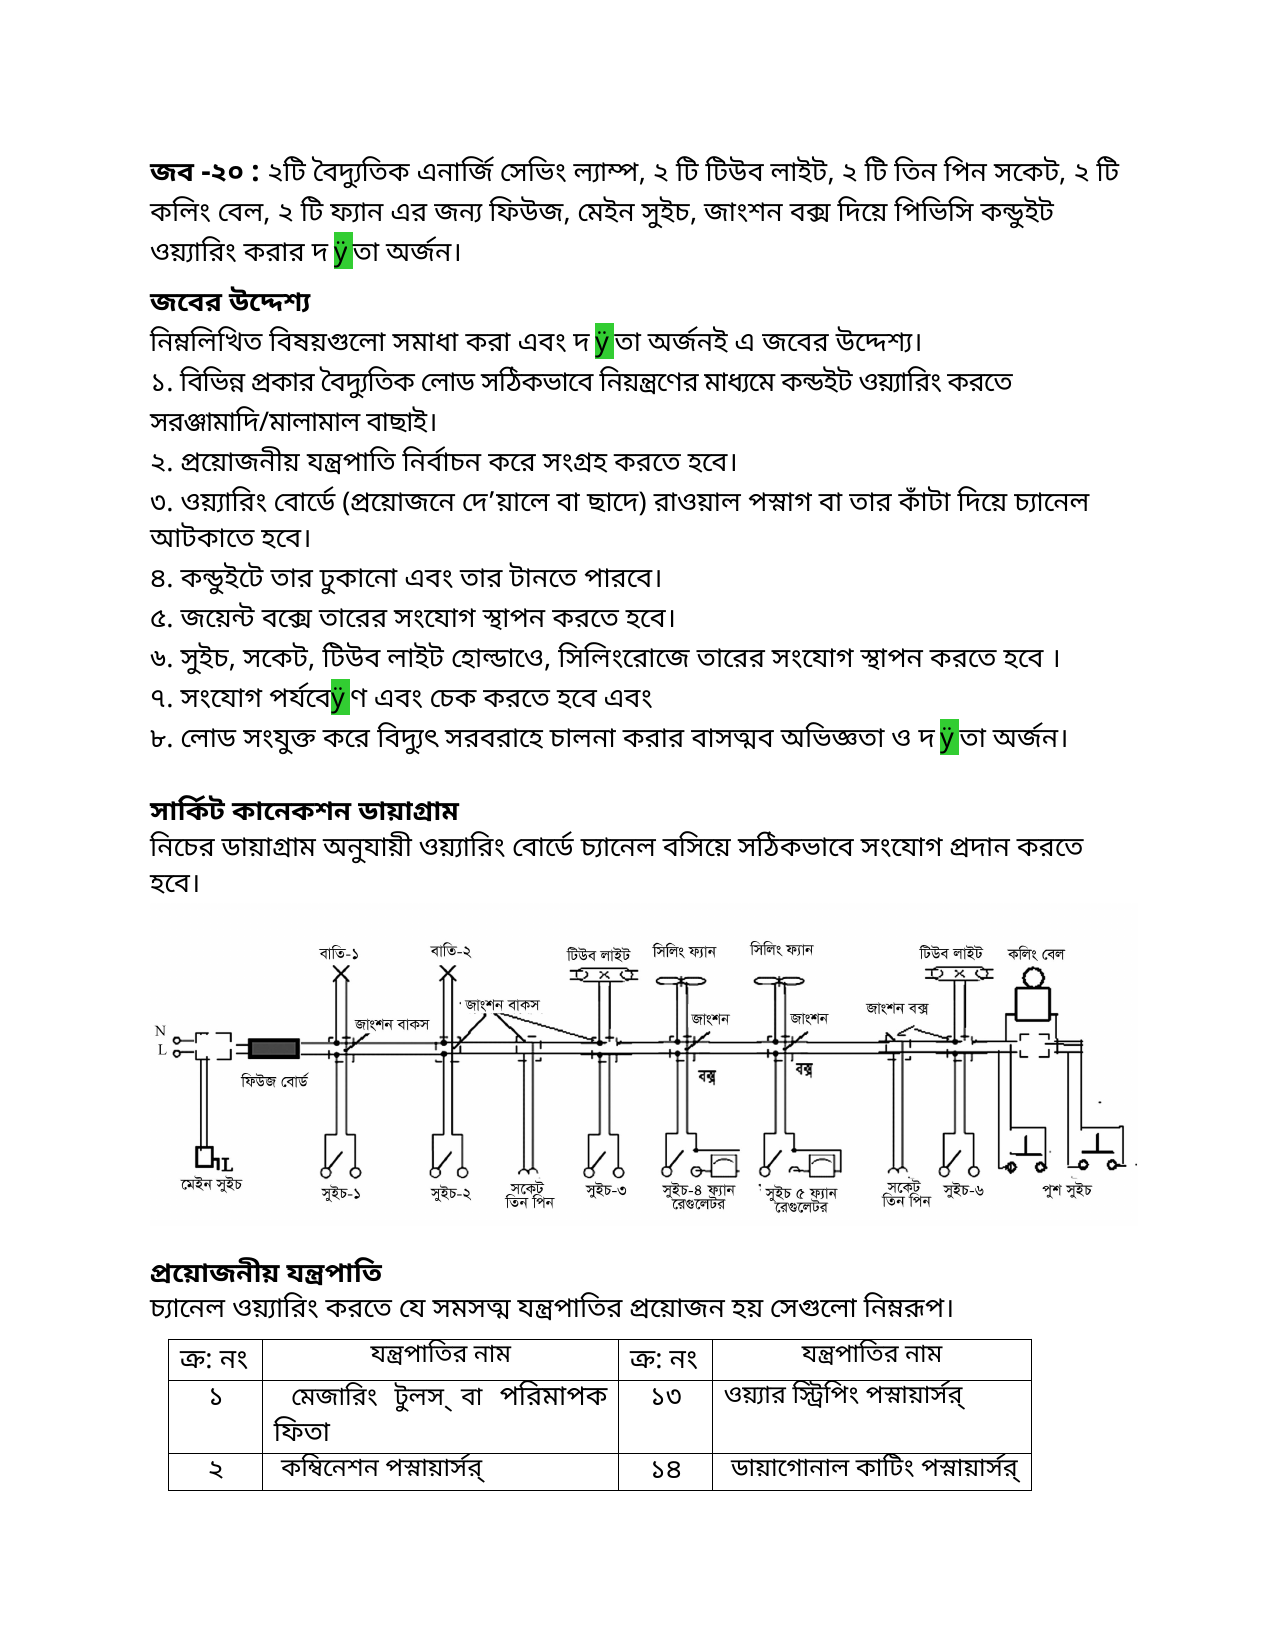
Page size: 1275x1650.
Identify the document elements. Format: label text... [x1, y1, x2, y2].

text ৮. লোড সংযুক্ত করে বিদ্যুৎ সরবরাহে চালনা করার বাসত্মব অভিজ্ঞতা ও দÿতা অর্জন। [150, 718, 1125, 758]
text ৫. জয়েন্ট বক্সে তারের সংযোগ স্থাপন করতে হবে। [150, 598, 1125, 638]
text জবের উদ্দেশ্য [150, 287, 1125, 322]
text নিচের ডায়াগ্রাম অনুযায়ী ওয়্যারিং বোর্ডে চ্যানেল বসিয়ে সঠিকভাবে সংযোগ প্রদান করতে হবে। [150, 831, 1125, 903]
text ৭. সংযোগ পর্যবেÿণ এবং চেক করতে হবে এবং [150, 678, 1125, 718]
text নিম্নলিখিত বিষয়গুলো সমাধা করা এবং দÿতা অর্জনই এ জবের উদ্দেশ্য। [150, 322, 1125, 362]
table_header ক্র: নং [619, 1340, 712, 1379]
text সার্কিট কানেকশন ডায়াগ্রাম [150, 795, 1125, 831]
text ৪. কন্ডুইটে তার ঢুকানো এবং তার টানতে পারবে। [150, 558, 1125, 598]
table_cell ১৪ [619, 1454, 712, 1489]
text ২. প্রয়োজনীয় যন্ত্রপাতি নির্বাচন করে সংগ্রহ করতে হবে। [150, 442, 1125, 482]
table_cell কম্বিনেশন পস্নায়ার্সর্ [263, 1454, 618, 1489]
table_cell মেজারিং টুলস্ বা পরিমাপক ফিতা [263, 1381, 618, 1452]
picture [150, 903, 1138, 1226]
text প্রয়োজনীয় যন্ত্রপাতি [150, 1257, 1125, 1293]
table_header ক্র: নং [169, 1340, 262, 1379]
table_cell ১৩ [619, 1381, 712, 1452]
text ১. বিভিন্ন প্রকার বৈদ্যুতিক লোড সঠিকভাবে নিয়ন্ত্রণের মাধ্যমে কন্ডইট ওয়্যারিং করতে সরঞ্জামাদি/মালামাল বাছাই। [150, 362, 1125, 442]
text জব -২০ : ২টি বৈদ্যুতিক এনার্জি সেভিং ল্যাম্প, ২ টি টিউব লাইট, ২ টি তিন পিন সকেট, ২ টি কলিং বেল, ২ টি ফ্যান এর জন্য ফিউজ, মেইন সুইচ, জাংশন বক্স দিয়ে পিভিসি কন্ডুইট ওয়্যারিং করার দÿতা অর্জন। [150, 150, 1125, 272]
text ৩. ওয়্যারিং বোর্ডে (প্রয়োজনে দে’য়ালে বা ছাদে) রাওয়াল পস্নাগ বা তার কাঁটা দিয়ে চ্যানেল আটকাতে হবে। [150, 482, 1125, 558]
table_header যন্ত্রপাতির নাম [713, 1340, 1031, 1379]
table_cell ডায়াগোনাল কাটিং পস্নায়ার্সর্ [713, 1454, 1031, 1489]
table_cell ওয়্যার স্ট্রিপিং পস্নায়ার্সর্ [713, 1381, 1031, 1452]
text চ্যানেল ওয়্যারিং করতে যে সমসত্ম যন্ত্রপাতির প্রয়োজন হয় সেগুলো নিম্নরূপ। [150, 1293, 1125, 1329]
table_cell ২ [169, 1454, 262, 1489]
table_cell ১ [169, 1381, 262, 1452]
table_header যন্ত্রপাতির নাম [263, 1340, 618, 1379]
text ৬. সুইচ, সকেট, টিউব লাইট হোল্ডাওে, সিলিংরোজে তারের সংযোগ স্থাপন করতে হবে । [150, 638, 1125, 678]
